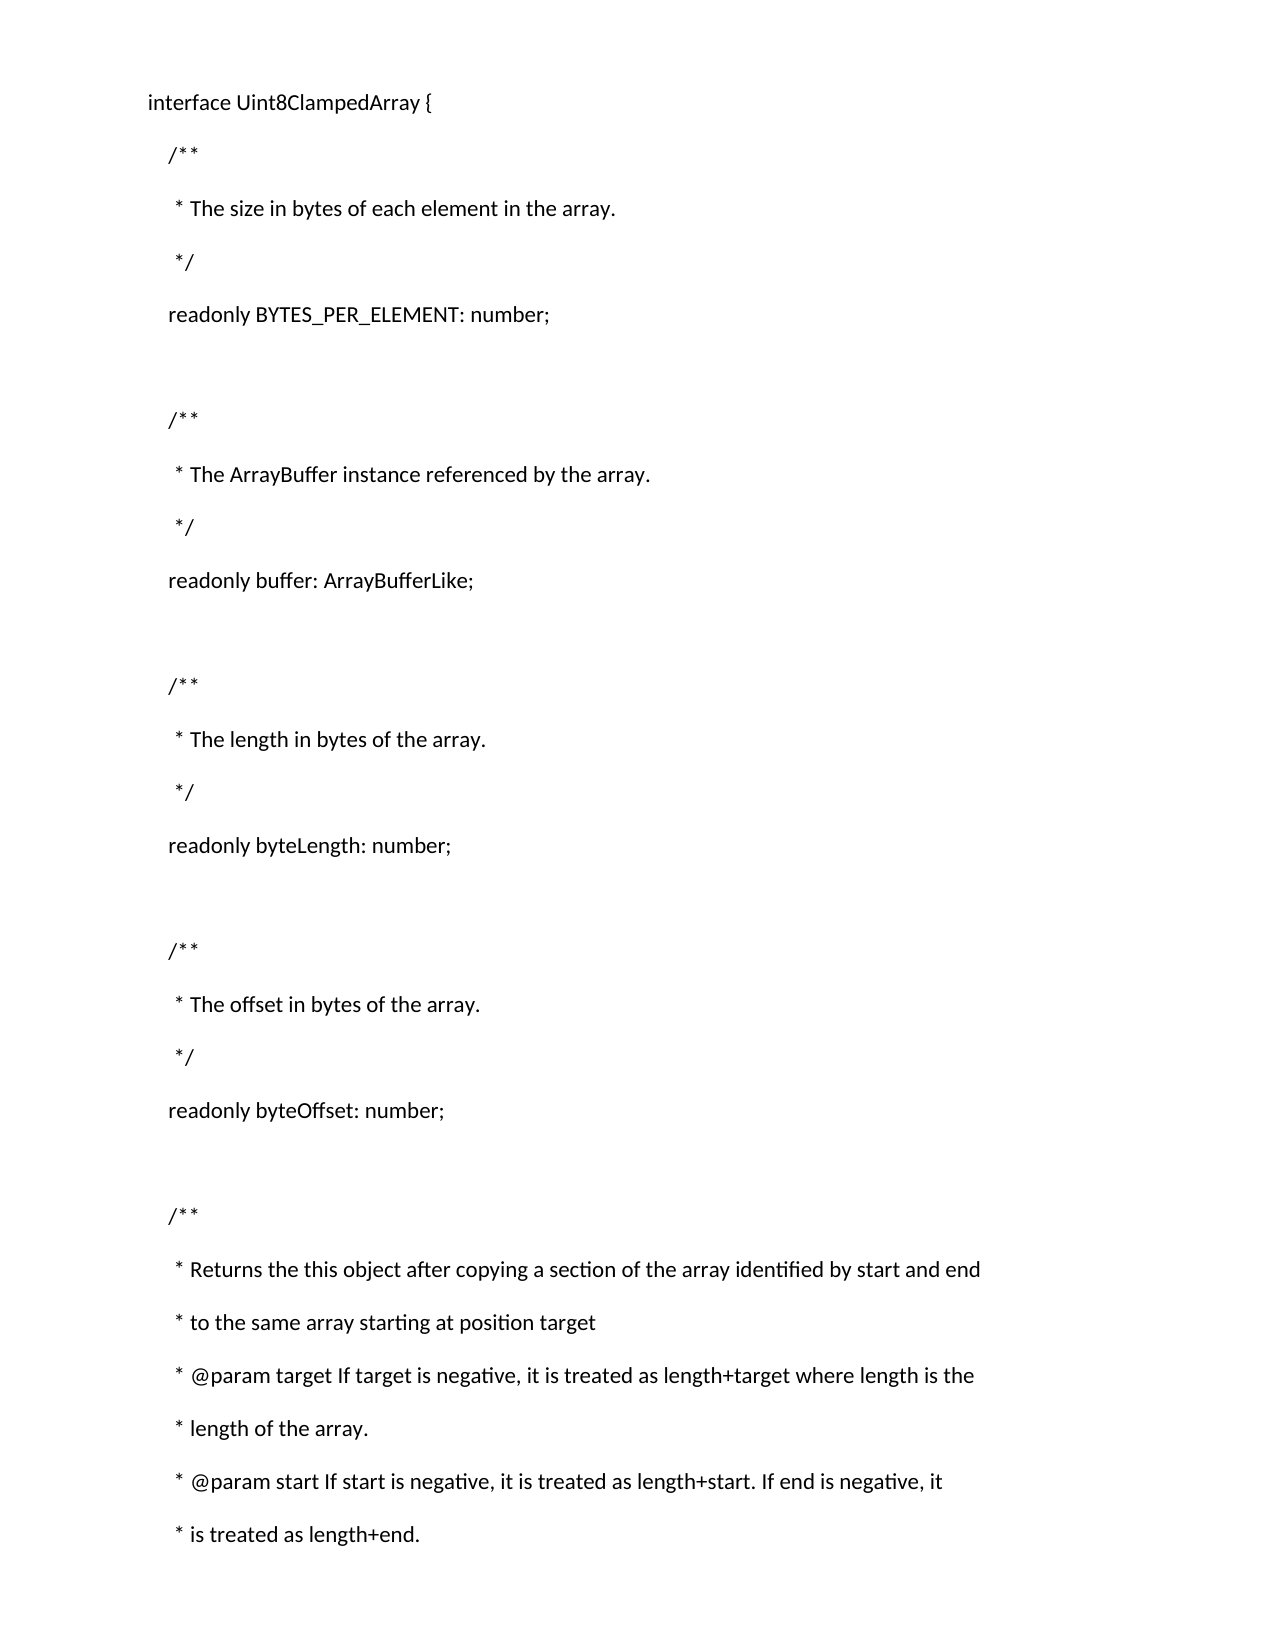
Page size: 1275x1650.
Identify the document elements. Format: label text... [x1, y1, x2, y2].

text /** [148, 1202, 1186, 1230]
text readonly byteOffset: number; [148, 1096, 1186, 1124]
text */ [148, 513, 1186, 541]
text /** [148, 937, 1186, 965]
text * The ArrayBuffer instance referenced by the array. [148, 460, 1186, 488]
text /** [148, 672, 1186, 700]
text * to the same array starting at position target [148, 1308, 1186, 1336]
text * is treated as length+end. [148, 1520, 1186, 1548]
text * @param start If start is negative, it is treated as length+start. If end is negative, it [148, 1467, 1186, 1495]
text /** [148, 407, 1186, 435]
text * The size in bytes of each element in the array. [148, 194, 1186, 223]
text * length of the array. [148, 1414, 1186, 1442]
text * @param target If target is negative, it is treated as length+target where length is the [148, 1361, 1186, 1389]
text interface Uint8ClampedArray { [148, 88, 1186, 117]
text /** [148, 142, 1186, 169]
text * The offset in bytes of the array. [148, 990, 1186, 1018]
text * The length in bytes of the array. [148, 725, 1186, 753]
text readonly byteLength: number; [148, 831, 1186, 859]
text readonly BYTES_PER_ELEMENT: number; [148, 301, 1186, 329]
text */ [148, 248, 1186, 276]
text */ [148, 778, 1186, 806]
text */ [148, 1043, 1186, 1071]
text readonly buffer: ArrayBufferLike; [148, 566, 1186, 594]
text * Returns the this object after copying a section of the array identified by start and end [148, 1255, 1186, 1283]
